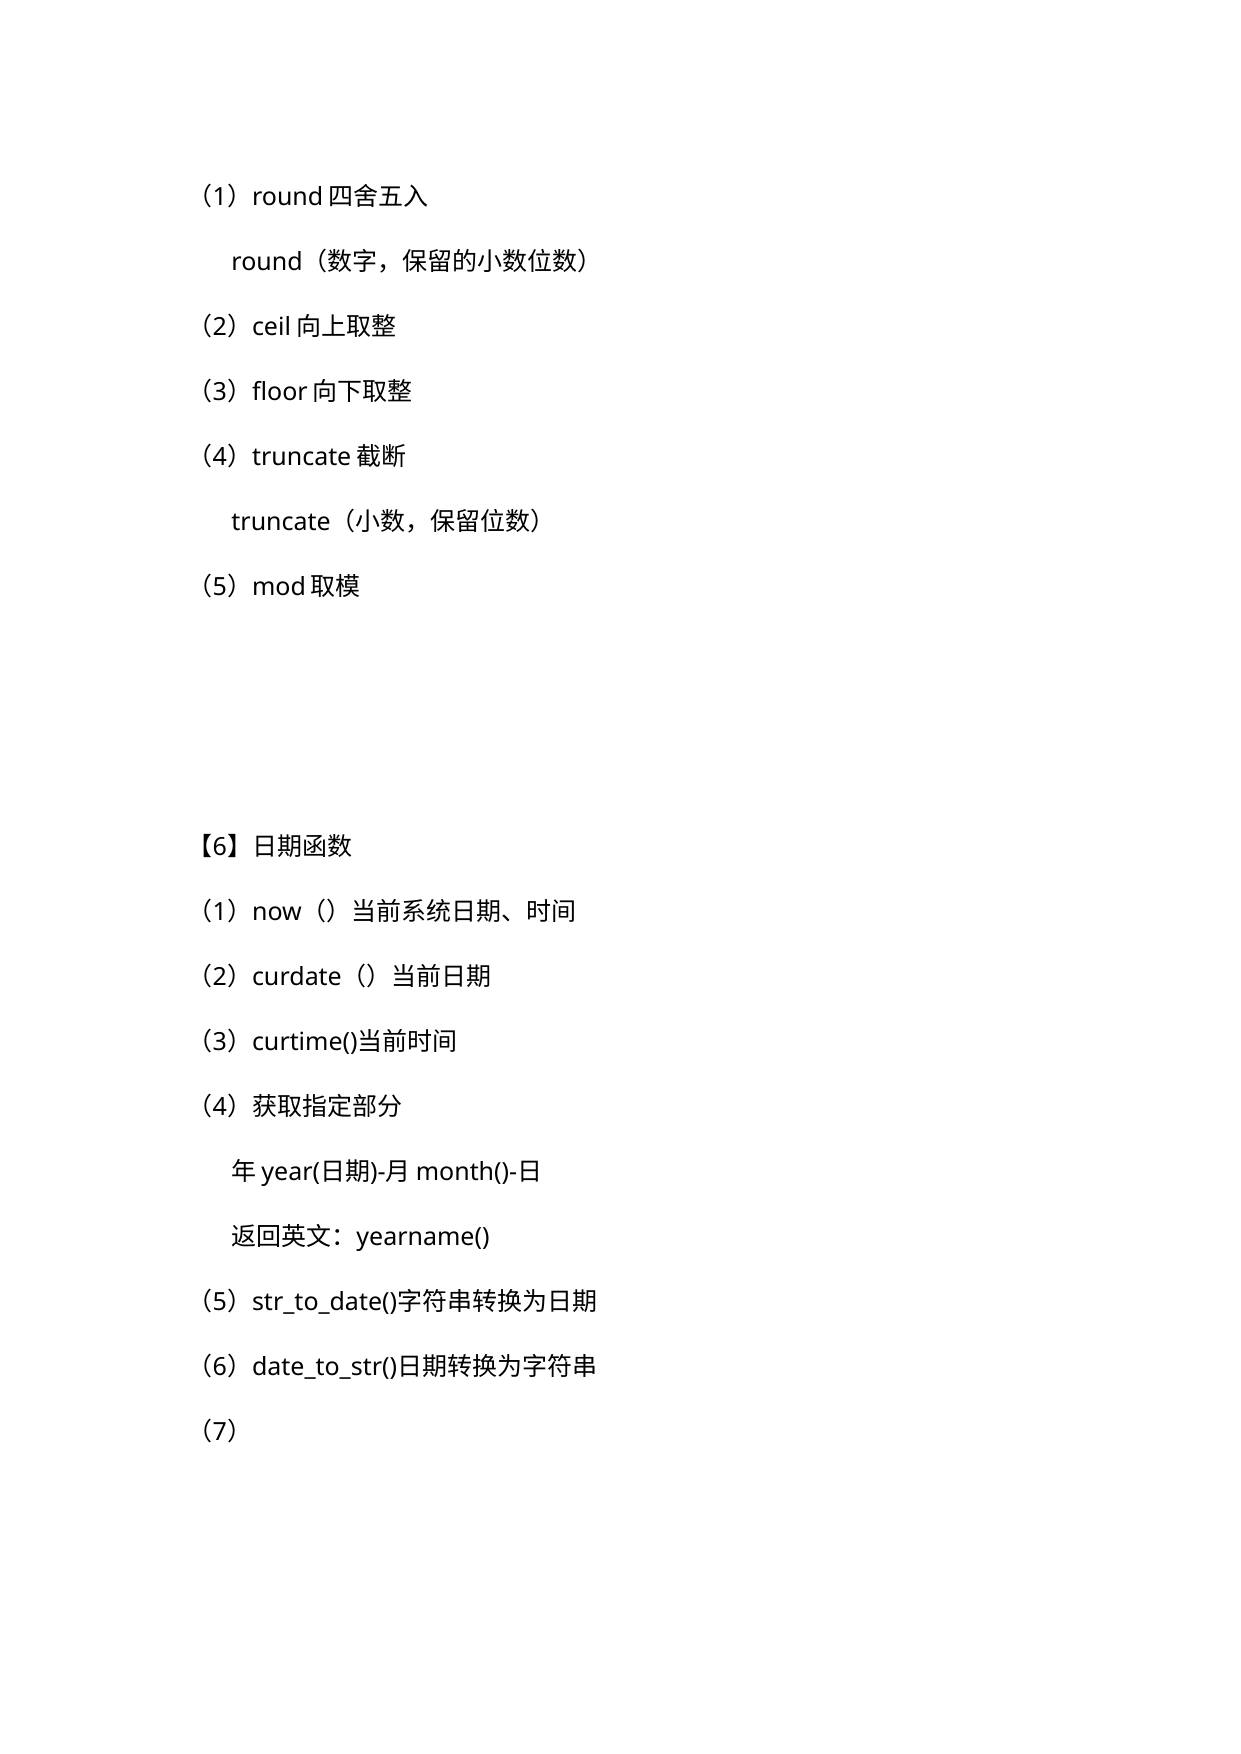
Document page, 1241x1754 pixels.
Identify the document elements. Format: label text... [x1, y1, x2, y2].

text （2）curdate（）当前日期 [187, 942, 1053, 1007]
text 【6】日期函数 [187, 812, 1053, 877]
text （4）获取指定部分 [187, 1072, 1053, 1137]
text 返回英文：yearname() [187, 1202, 1053, 1267]
text （6）date_to_str()日期转换为字符串 [187, 1332, 1053, 1397]
text （3）floor向下取整 [187, 357, 1053, 422]
text （5）mod取模 [187, 552, 1053, 617]
text 年year(日期)-月month()-日 [187, 1137, 1053, 1202]
text （7） [187, 1397, 1053, 1462]
text truncate（小数，保留位数） [187, 487, 1053, 552]
text （3）curtime()当前时间 [187, 1007, 1053, 1072]
text （5）str_to_date()字符串转换为日期 [187, 1267, 1053, 1332]
text （1）round四舍五入 [187, 162, 1053, 227]
text （4）truncate截断 [187, 422, 1053, 487]
text round（数字，保留的小数位数） [187, 227, 1053, 292]
text （2）ceil向上取整 [187, 292, 1053, 357]
text （1）now（）当前系统日期、时间 [187, 877, 1053, 942]
